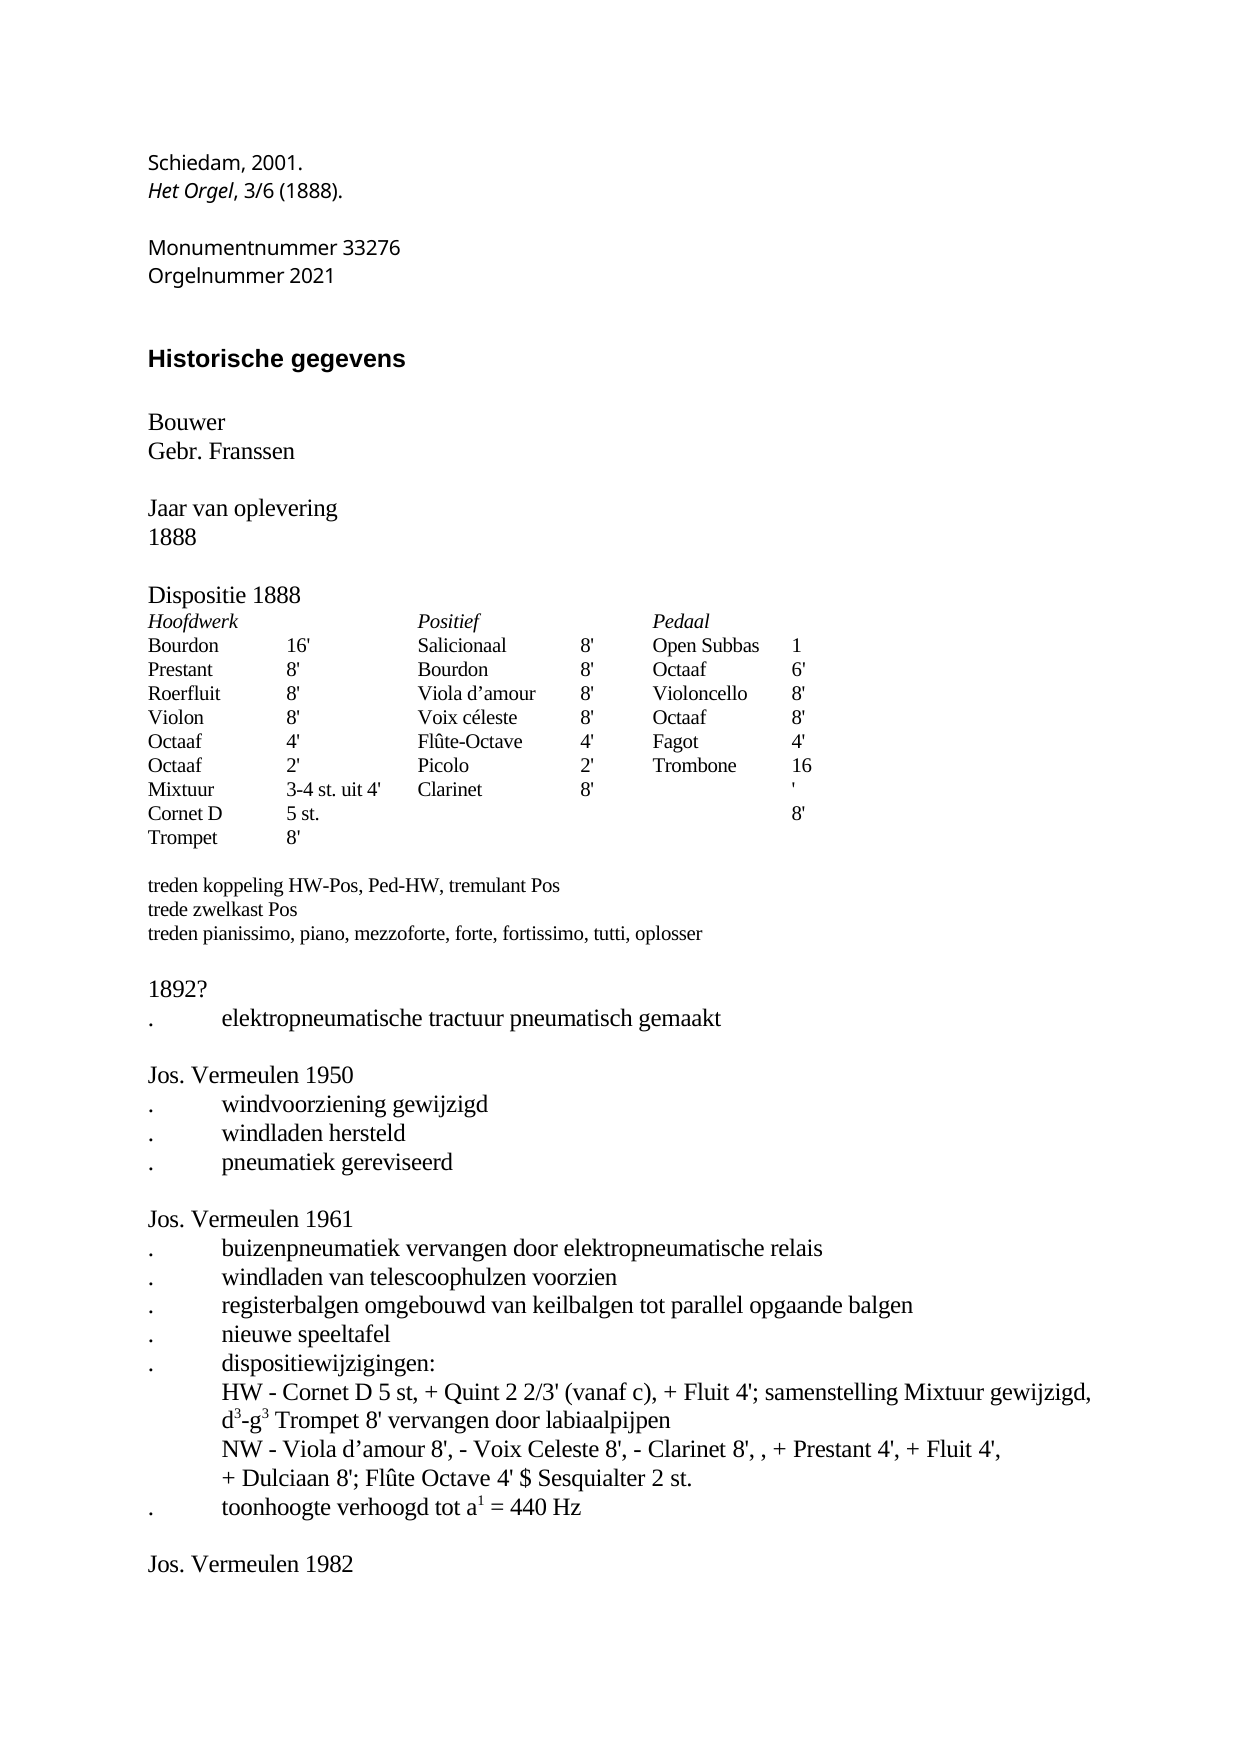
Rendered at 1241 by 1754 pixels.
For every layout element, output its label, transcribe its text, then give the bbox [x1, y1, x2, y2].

text NW - Viola d’amour 8', - Voix Celeste 8', - Clarinet 8', , + Prestant 4', + Fluit 4', + Dulciaan 8'; Flûte Octave 4' $ Sesquialter 2 st. [221, 1434, 1093, 1492]
text Gebr. Franssen [148, 436, 1093, 465]
table_header 16' 8' 8' 8' 4' 2' 3-4 st. uit 4' 5 st. 8' [279, 609, 410, 849]
text treden pianissimo, piano, mezzoforte, forte, fortissimo, tutti, oplosser [148, 921, 1093, 945]
text . toonhoogte verhoogd tot a1 = 440 Hz [148, 1492, 1093, 1520]
text . windladen hersteld [148, 1118, 1093, 1147]
text Bouwer [148, 407, 1093, 436]
table_header Pedaal Open Subbas Octaaf Violoncello Octaaf Fagot Trombone [645, 609, 784, 849]
table_header Hoofdwerk Bourdon Prestant Roerfluit Violon Octaaf Octaaf Mixtuur Cornet D Trompet [140, 609, 279, 849]
text 1892? [148, 974, 1093, 1003]
text . registerbalgen omgebouwd van keilbalgen tot parallel opgaande balgen [148, 1290, 1093, 1319]
table_header 8' 8' 8' 8' 4' 2' 8' [573, 609, 645, 849]
text Jos. Vermeulen 1950 [148, 1060, 1093, 1089]
text Jaar van oplevering [148, 493, 1093, 522]
table_header Positief Salicionaal Bourdon Viola d’amour Voix céleste Flûte-Octave Picolo Clarinet [410, 609, 573, 849]
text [148, 148, 1093, 176]
subtitle Historische gegevens [148, 343, 1093, 372]
text . windladen van telescoophulzen voorzien [148, 1262, 1093, 1290]
text HW - Cornet D 5 st, + Quint 2 2/3' (vanaf c), + Fluit 4'; samenstelling Mixtuur gewijzigd, d3-g3 Trompet 8' vervangen door labiaalpijpen [221, 1377, 1093, 1434]
text . dispositiewijzigingen: [148, 1348, 1093, 1377]
text Het Orgel, 3/6 (1888). [148, 176, 1093, 204]
text trede zwelkast Pos [148, 897, 1093, 921]
text Jos. Vermeulen 1961 [148, 1204, 1093, 1233]
text Orgelnummer 2021 [148, 261, 1093, 290]
text treden koppeling HW-Pos, Ped-HW, tremulant Pos [148, 873, 1093, 897]
text Monumentnummer 33276 [148, 233, 1093, 261]
text Jos. Vermeulen 1982 [148, 1549, 1093, 1578]
table_header 16' 8' 8' 4' 16' 8' [784, 609, 823, 849]
text . pneumatiek gereviseerd [148, 1147, 1093, 1175]
text 1888 [148, 522, 1093, 551]
text . elektropneumatische tractuur pneumatisch gemaakt [148, 1003, 1093, 1032]
text . nieuwe speeltafel [148, 1319, 1093, 1348]
text . buizenpneumatiek vervangen door elektropneumatische relais [148, 1233, 1093, 1262]
text . windvoorziening gewijzigd [148, 1089, 1093, 1118]
text Dispositie 1888 [148, 580, 1093, 608]
